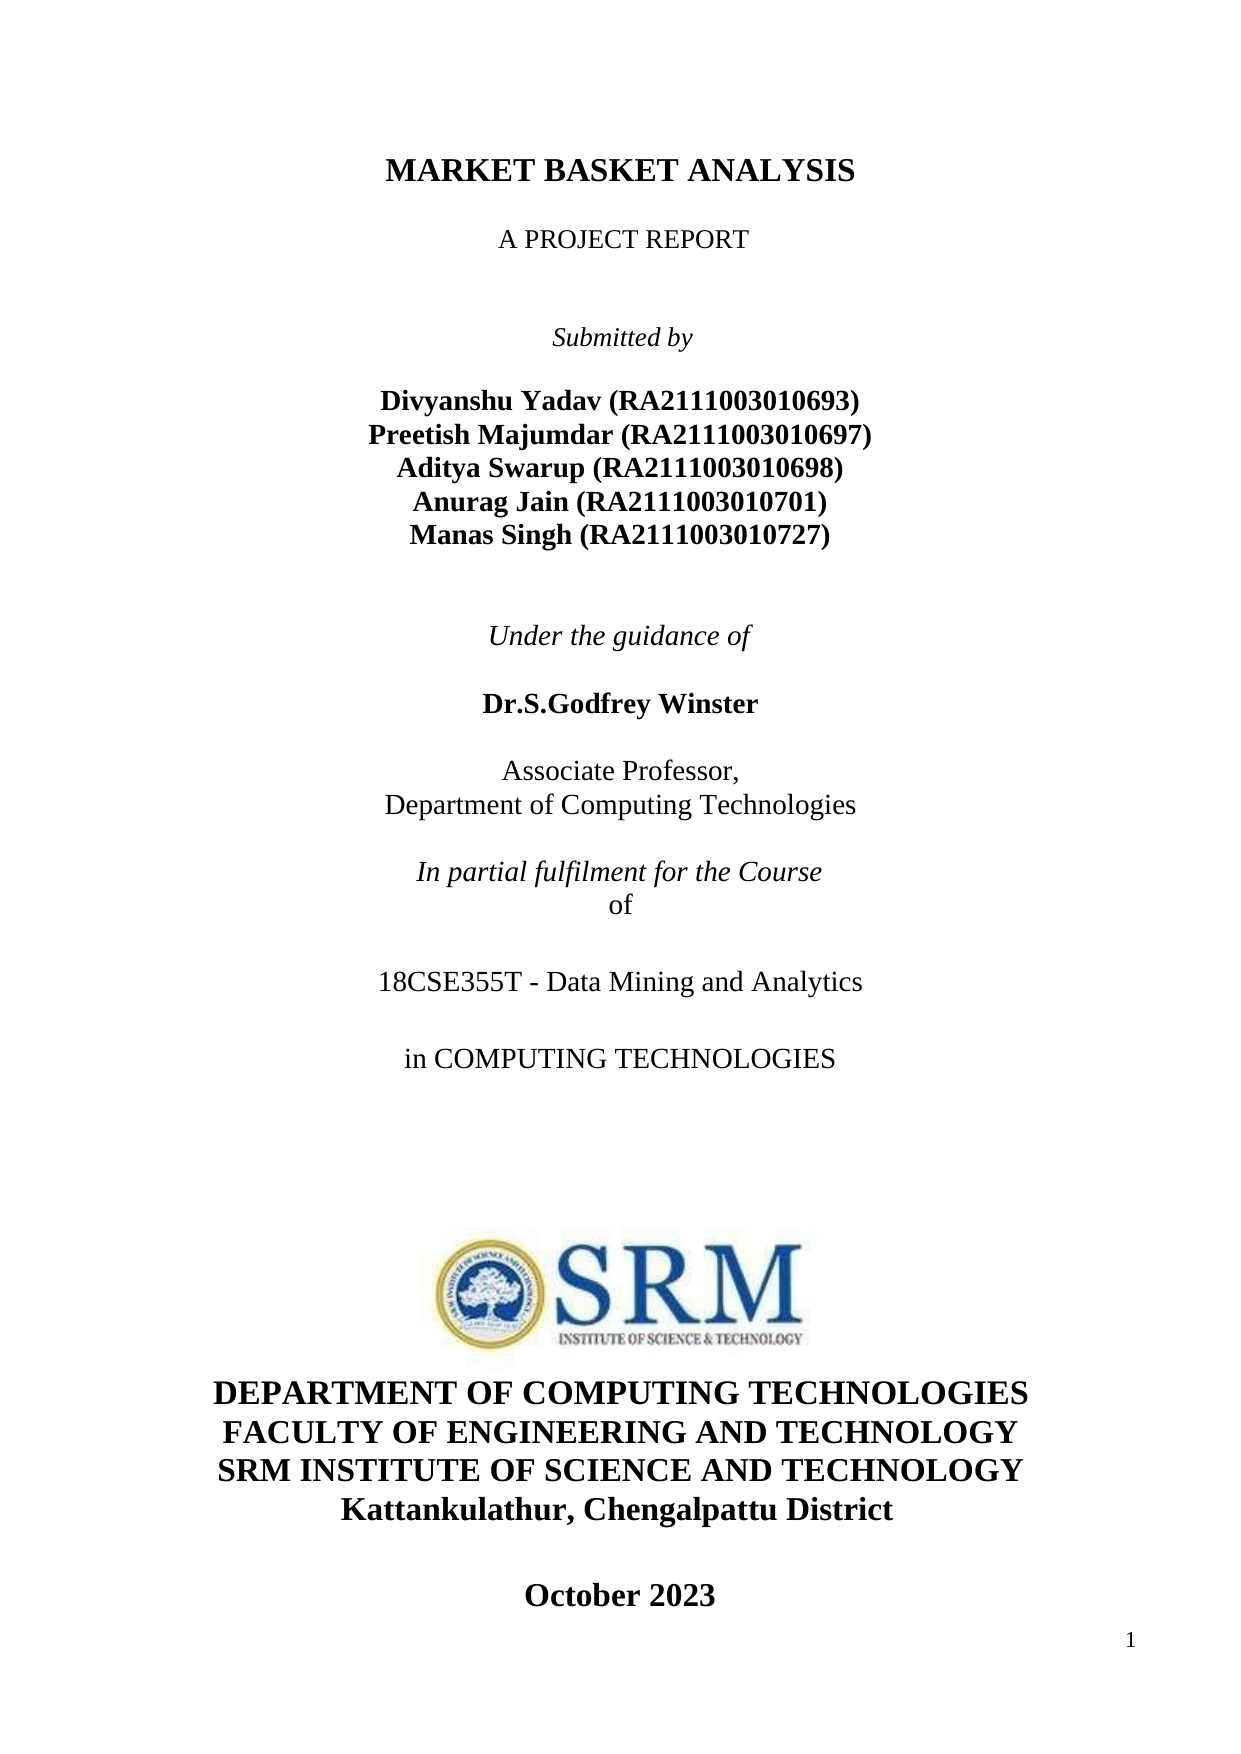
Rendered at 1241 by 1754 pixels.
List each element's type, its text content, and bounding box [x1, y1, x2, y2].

text MARKET BASKET ANALYSIS [348, 150, 893, 188]
text 18CSE355T - Data Mining and Analytics in COMPUTING TECHNOLOGIES [377, 964, 863, 1074]
text In partial fulfilment for the Course [348, 854, 893, 888]
subtitle Divyanshu Yadav (RA2111003010693) [348, 383, 892, 417]
subtitle Associate Professor, [348, 753, 893, 787]
subtitle Anurag Jain (RA2111003010701) [348, 484, 892, 517]
subtitle Manas Singh (RA2111003010727) [348, 517, 892, 551]
text A PROJECT REPORT [377, 223, 870, 254]
text Submitted by [377, 321, 870, 352]
subtitle Dr.S.Godfrey Winster [348, 686, 893, 719]
picture [420, 1227, 821, 1372]
text of [348, 888, 893, 921]
subtitle Preetish Majumdar (RA2111003010697) [348, 417, 892, 450]
text Kattankulathur, Chengalpattu District [301, 1489, 939, 1527]
text Under the guidance of [377, 618, 863, 652]
subtitle Department of Computing Technologies [348, 787, 893, 821]
text October 2023 [301, 1575, 939, 1614]
text FACULTY OF ENGINEERING AND TECHNOLOGY SRM INSTITUTE OF SCIENCE AND TECHNOLOGY [217, 1412, 1024, 1489]
subtitle Aditya Swarup (RA2111003010698) [348, 450, 892, 484]
